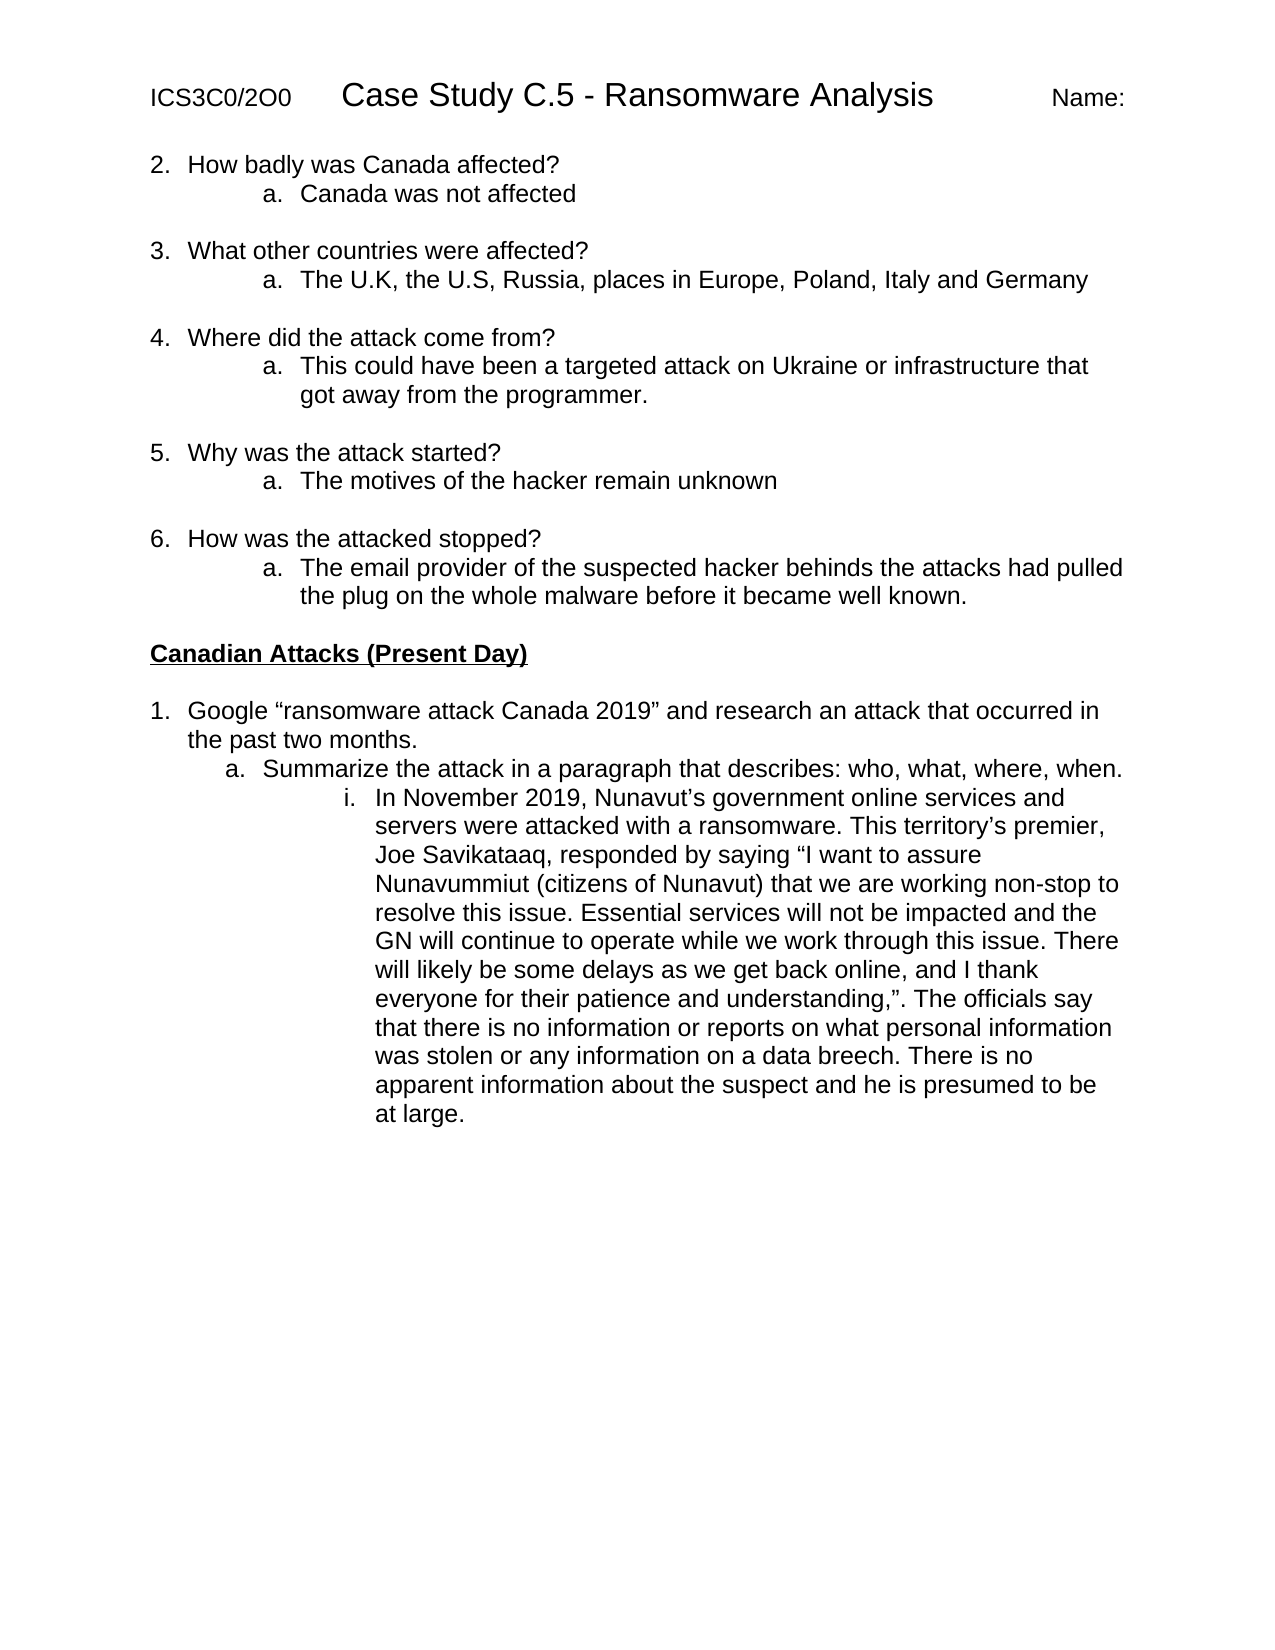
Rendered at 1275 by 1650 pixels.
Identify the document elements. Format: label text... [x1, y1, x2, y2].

list The motives of the hacker remain unknown [262, 466, 1125, 495]
list Where did the attack come from? [150, 322, 1125, 351]
text Canadian Attacks (Present Day) [150, 639, 1125, 667]
list How badly was Canada affected? [150, 150, 1125, 179]
list Canada was not affected [262, 179, 1125, 207]
list What other countries were affected? [150, 236, 1125, 265]
list This could have been a targeted attack on Ukraine or infrastructure that got away from the programmer. [262, 351, 1125, 409]
list How was the attacked stopped? [150, 524, 1125, 552]
list Google “ransomware attack Canada 2019” and research an attack that occurred in the past two months. [150, 696, 1125, 754]
list Summarize the attack in a paragraph that describes: who, what, where, when. [225, 754, 1125, 782]
list Why was the attack started? [150, 437, 1125, 466]
list In November 2019, Nunavut’s government online services and servers were attacked with a ransomware. This territory’s premier, Joe Savikataaq, responded by saying “I want to assure Nunavummiut (citizens of Nunavut) that we are working non-stop to resolve this issue. Essential services will not be impacted and the GN will continue to operate while we work through this issue. There will likely be some delays as we get back online, and I thank everyone for their patience and understanding,”. The officials say that there is no information or reports on what personal information was stolen or any information on a data breech. There is no apparent information about the suspect and he is presumed to be at large. [356, 782, 1125, 1127]
list The email provider of the suspected hacker behinds the attacks had pulled the plug on the whole malware before it became well known. [262, 552, 1125, 610]
list The U.K, the U.S, Russia, places in Europe, Poland, Italy and Germany [262, 265, 1125, 294]
